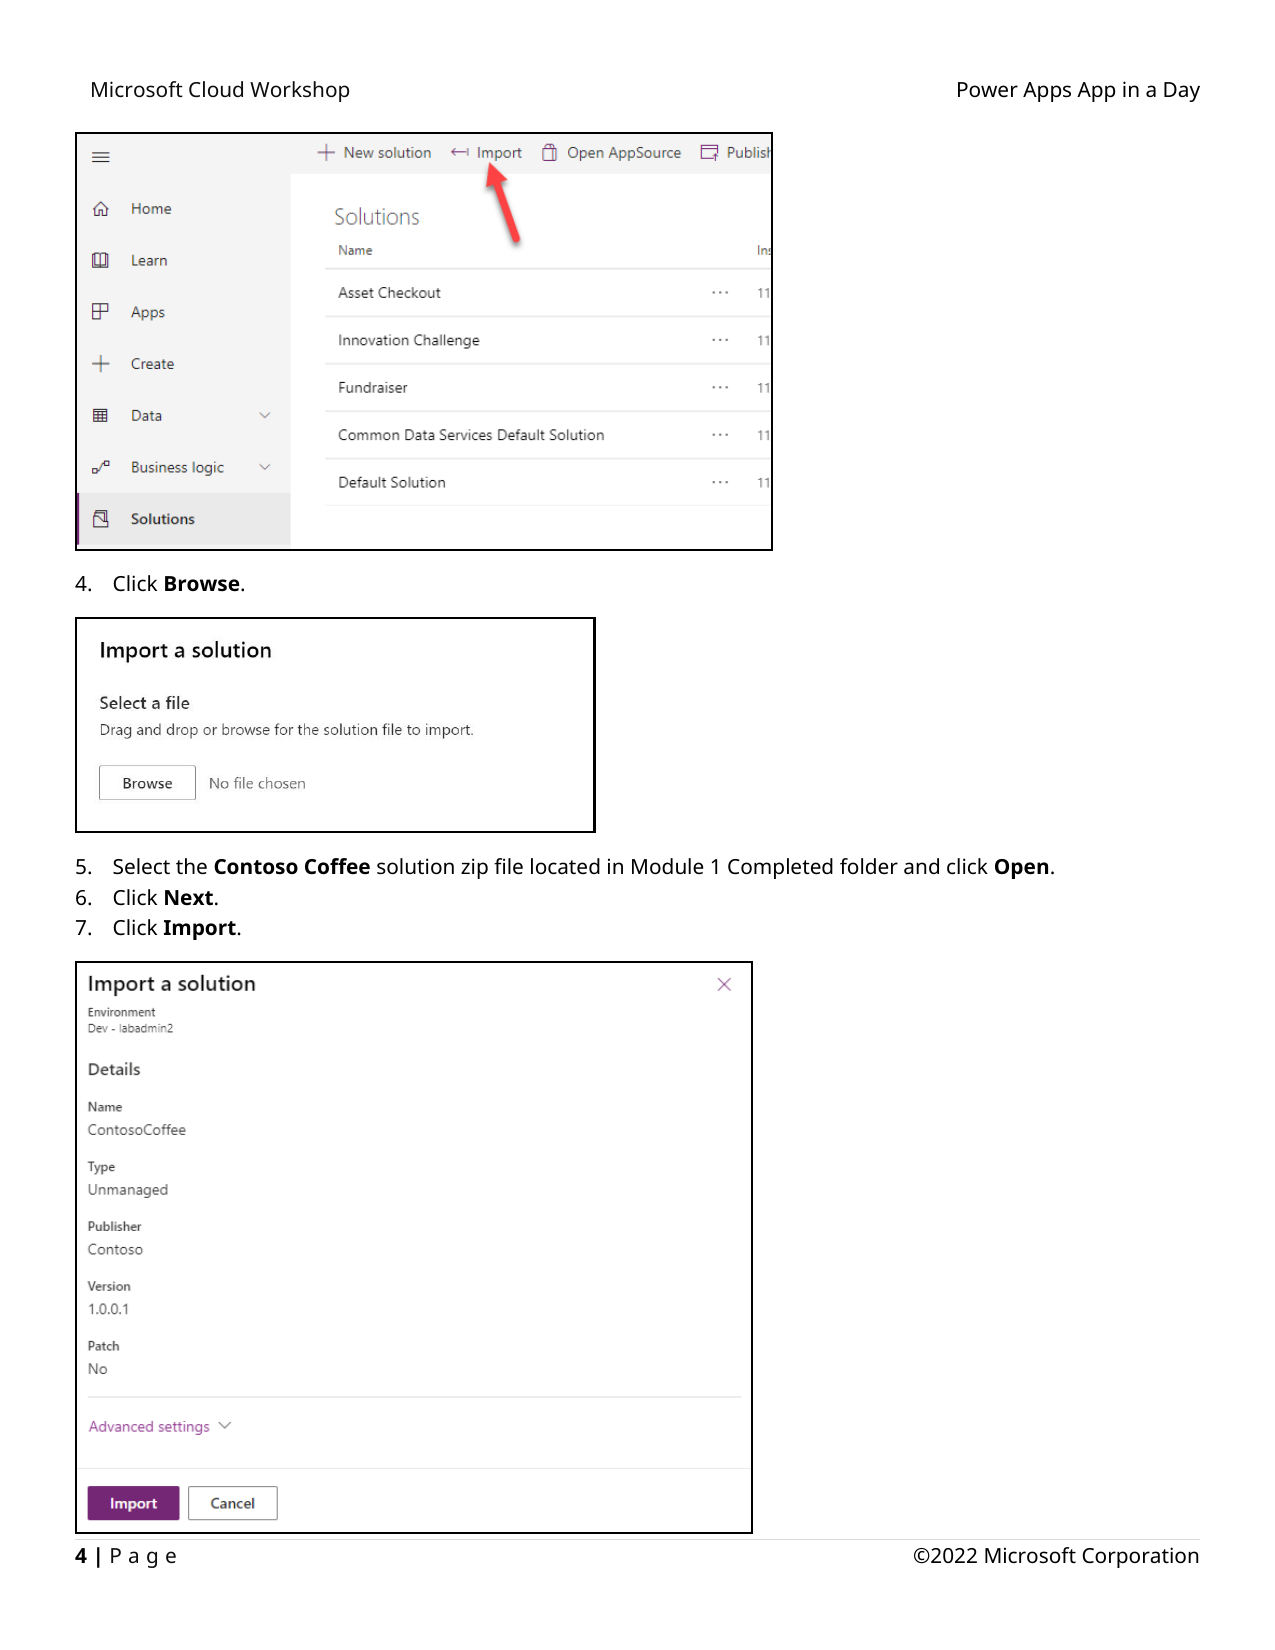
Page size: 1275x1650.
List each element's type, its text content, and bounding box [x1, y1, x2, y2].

picture [77, 619, 593, 831]
picture [77, 134, 771, 549]
list Click Import. [75, 913, 1200, 942]
list Select the Contoso Coffee solution zip file located in Module 1 Completed folder and click Open. [75, 852, 1200, 880]
list Click Next. [75, 883, 1200, 911]
picture [77, 963, 751, 1532]
list Click Browse. [75, 569, 1200, 598]
